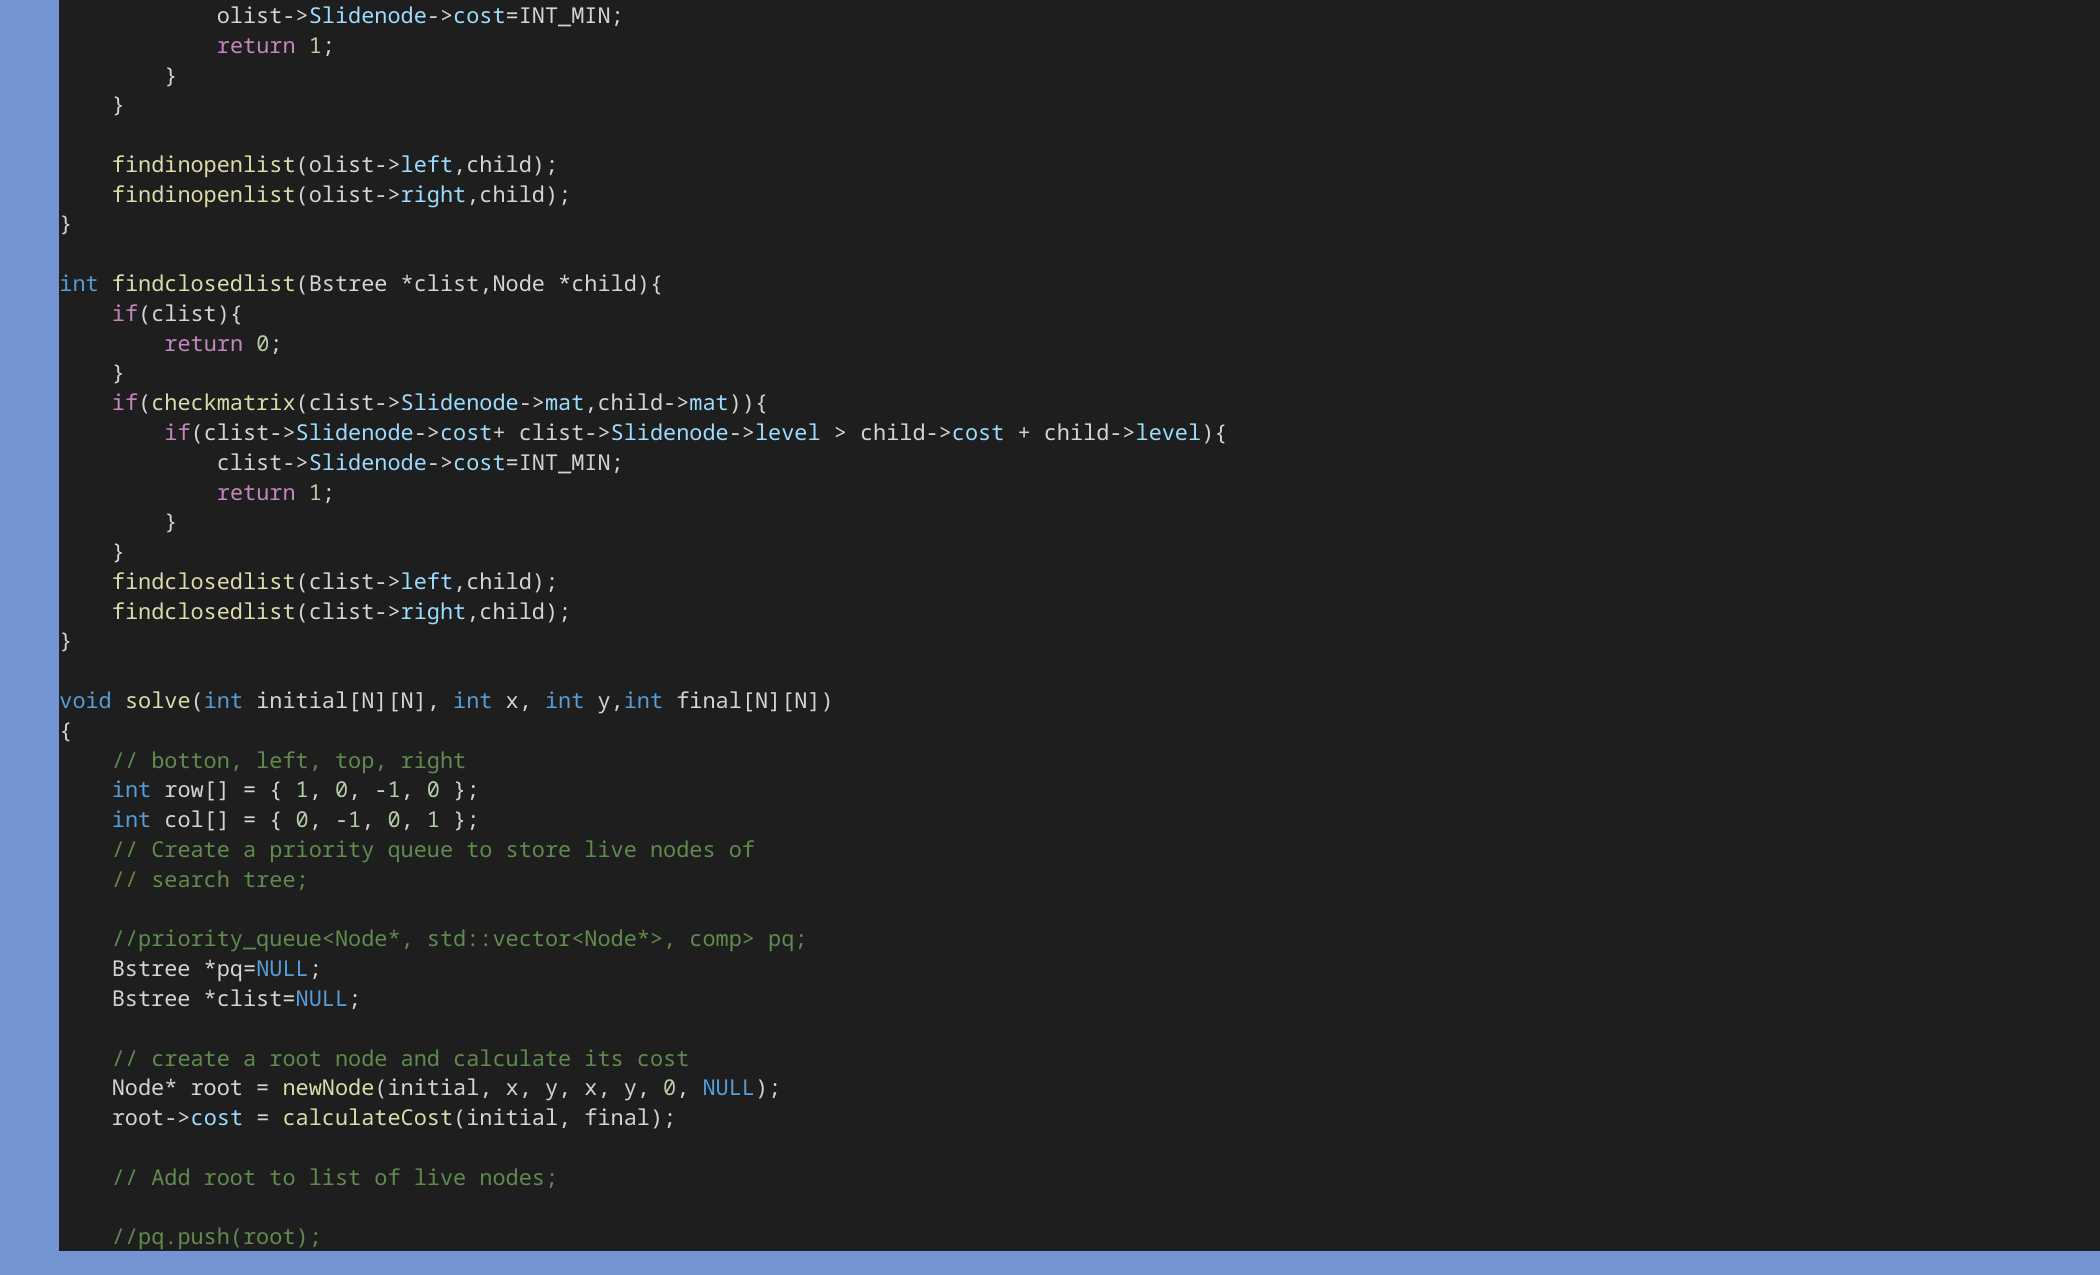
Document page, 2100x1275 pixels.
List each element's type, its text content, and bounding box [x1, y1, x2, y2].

text // Add root to list of live nodes; [59, 1162, 2100, 1192]
text findclosedlist(clist->left,child); [59, 566, 2100, 596]
text if(clist){ [59, 298, 2100, 328]
text } [59, 89, 2100, 119]
text Node* root = newNode(initial, x, y, x, y, 0, NULL); [59, 1072, 2100, 1102]
text return 1; [59, 477, 2100, 506]
text if(clist->Slidenode->cost+ clist->Slidenode->level > child->cost + child->level){ [59, 417, 2100, 447]
text //pq.push(root); [59, 1221, 2100, 1251]
text // create a root node and calculate its cost [59, 1043, 2100, 1072]
text Bstree *pq=NULL; [59, 953, 2100, 983]
text } [59, 506, 2100, 536]
text clist->Slidenode->cost=INT_MIN; [59, 447, 2100, 477]
text int row[] = { 1, 0, -1, 0 }; [59, 774, 2100, 804]
text } [59, 59, 2100, 89]
text findclosedlist(clist->right,child); [59, 596, 2100, 626]
text } [59, 357, 2100, 387]
text if(checkmatrix(clist->Slidenode->mat,child->mat)){ [59, 387, 2100, 417]
text } [59, 208, 2100, 238]
text return 1; [59, 30, 2100, 59]
text Bstree *clist=NULL; [59, 983, 2100, 1013]
text olist->Slidenode->cost=INT_MIN; [59, 0, 2100, 30]
text // Create a priority queue to store live nodes of [59, 834, 2100, 864]
text //priority_queue<Node*, std::vector<Node*>, comp> pq; [59, 923, 2100, 953]
text int col[] = { 0, -1, 0, 1 }; [59, 804, 2100, 834]
text } [59, 626, 2100, 655]
text } [59, 536, 2100, 566]
text void solve(int initial[N][N], int x, int y,int final[N][N]) [59, 685, 2100, 715]
text root->cost = calculateCost(initial, final); [59, 1102, 2100, 1132]
text // search tree; [59, 864, 2100, 894]
text { [59, 715, 2100, 745]
text // botton, left, top, right [59, 745, 2100, 774]
text findinopenlist(olist->right,child); [59, 179, 2100, 208]
text findinopenlist(olist->left,child); [59, 149, 2100, 179]
text return 0; [59, 328, 2100, 357]
text int findclosedlist(Bstree *clist,Node *child){ [59, 268, 2100, 298]
